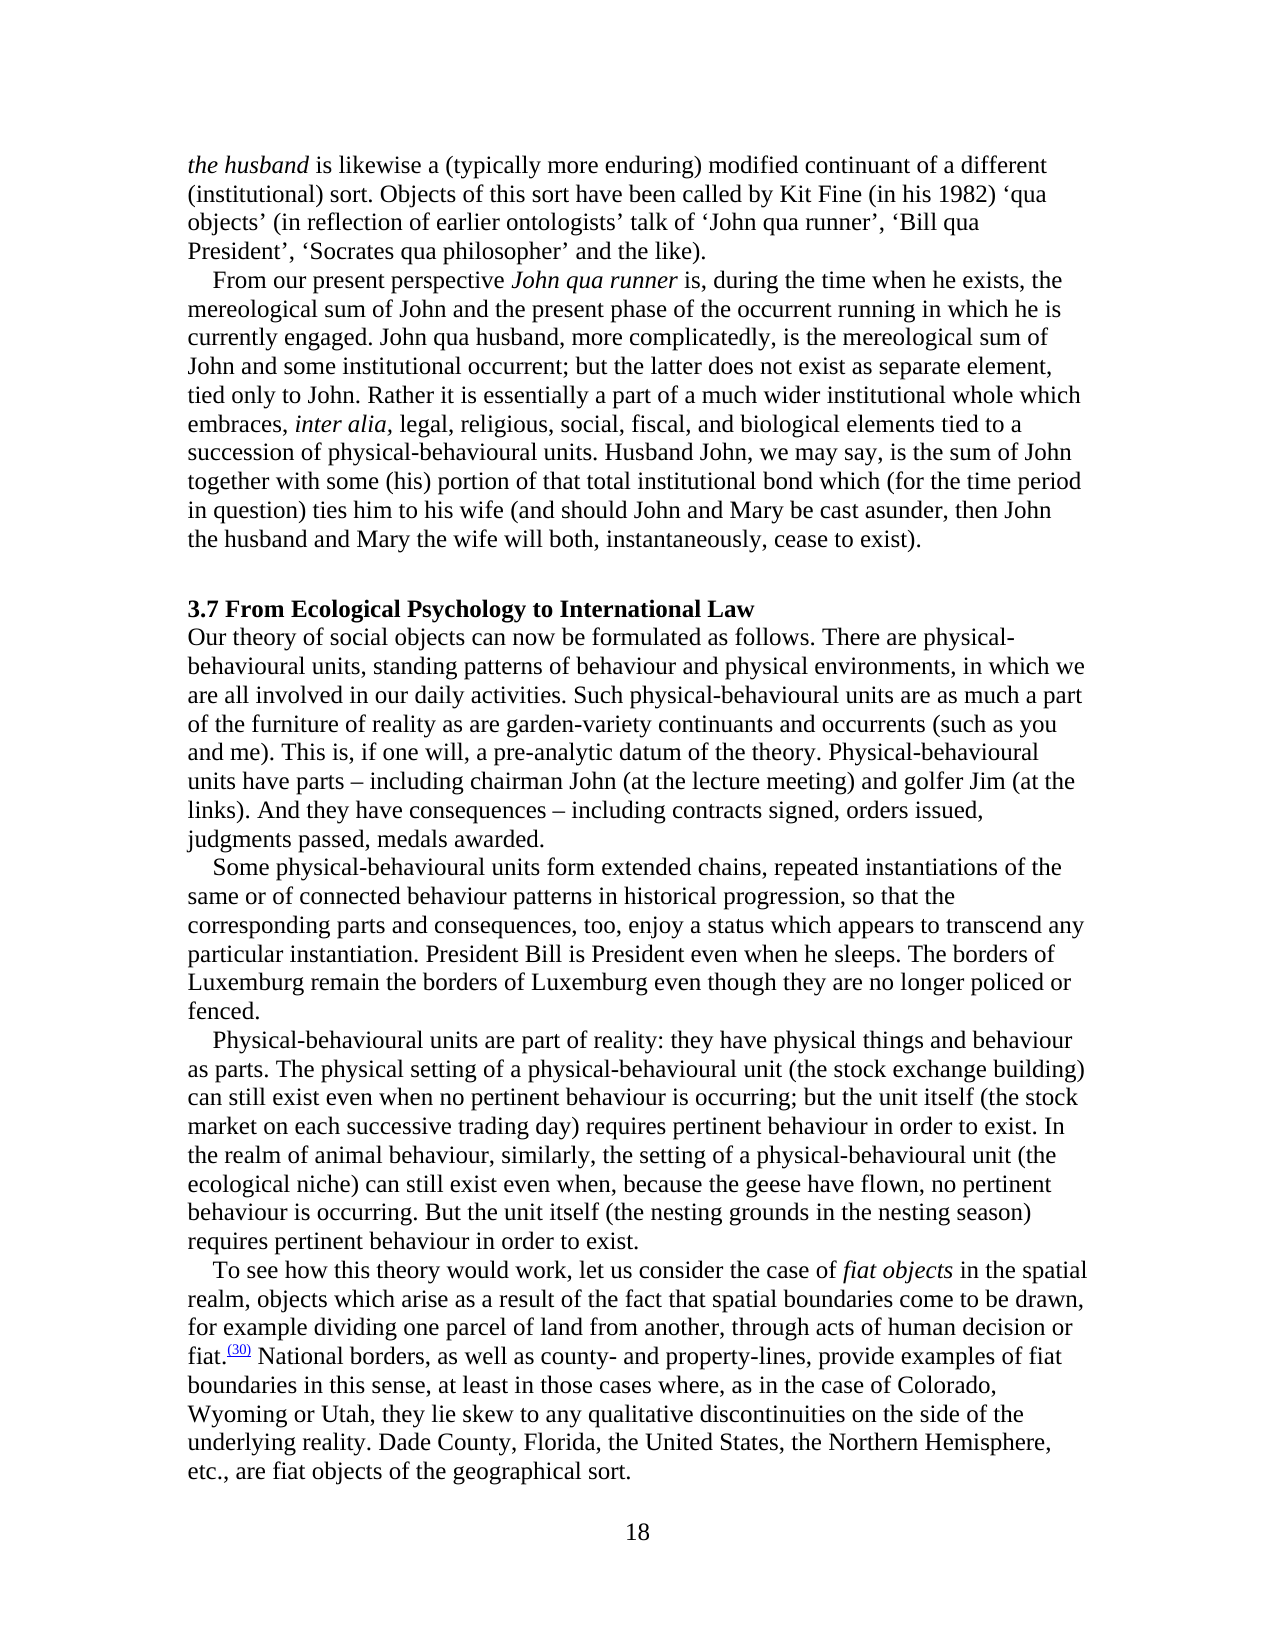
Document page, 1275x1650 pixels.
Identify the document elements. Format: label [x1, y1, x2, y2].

text [187, 150, 1087, 552]
text [187, 594, 1087, 1485]
